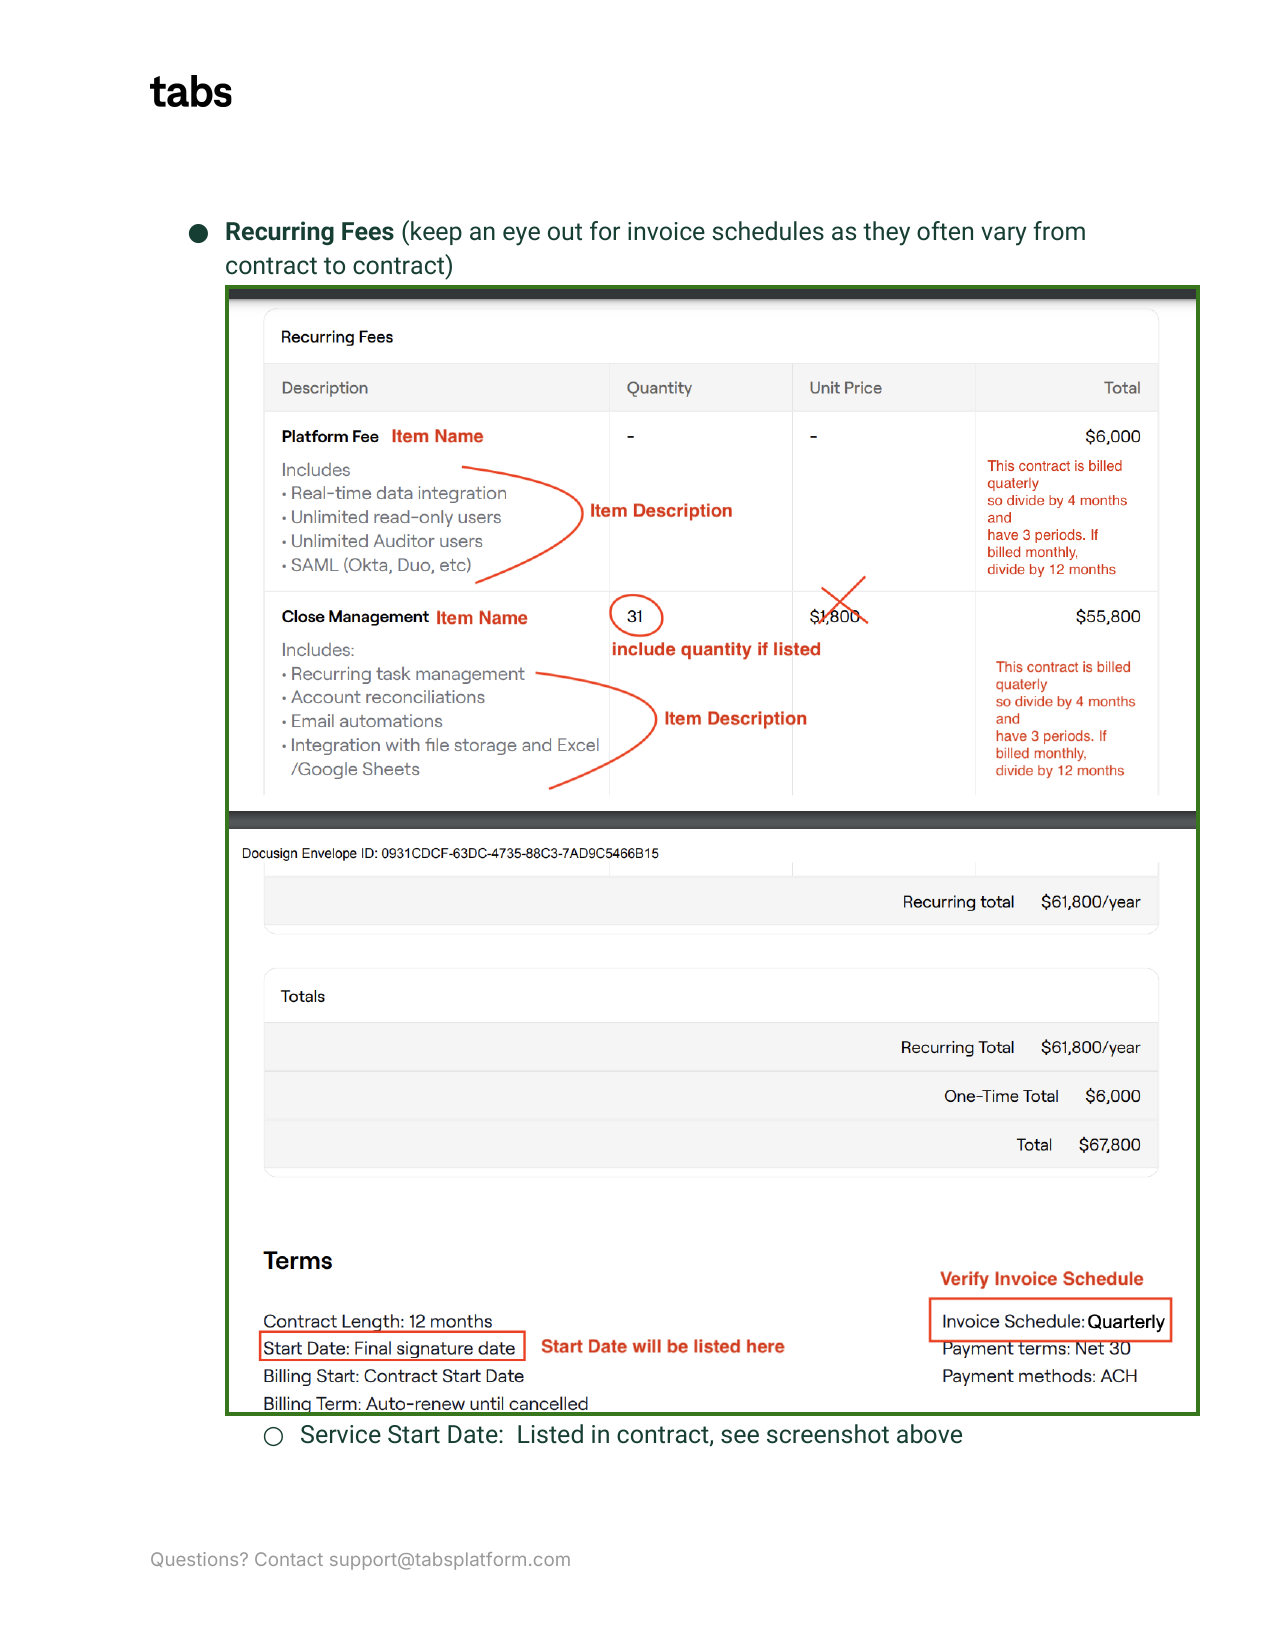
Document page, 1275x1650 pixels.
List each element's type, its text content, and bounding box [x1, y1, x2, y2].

picture [229, 289, 1196, 1412]
picture [150, 75, 232, 107]
list Service Start Date: Listed in contract, see screenshot above [262, 1420, 1125, 1449]
list Recurring Fees (keep an eye out for invoice schedules as they often vary from contract to contract) [187, 217, 1125, 280]
